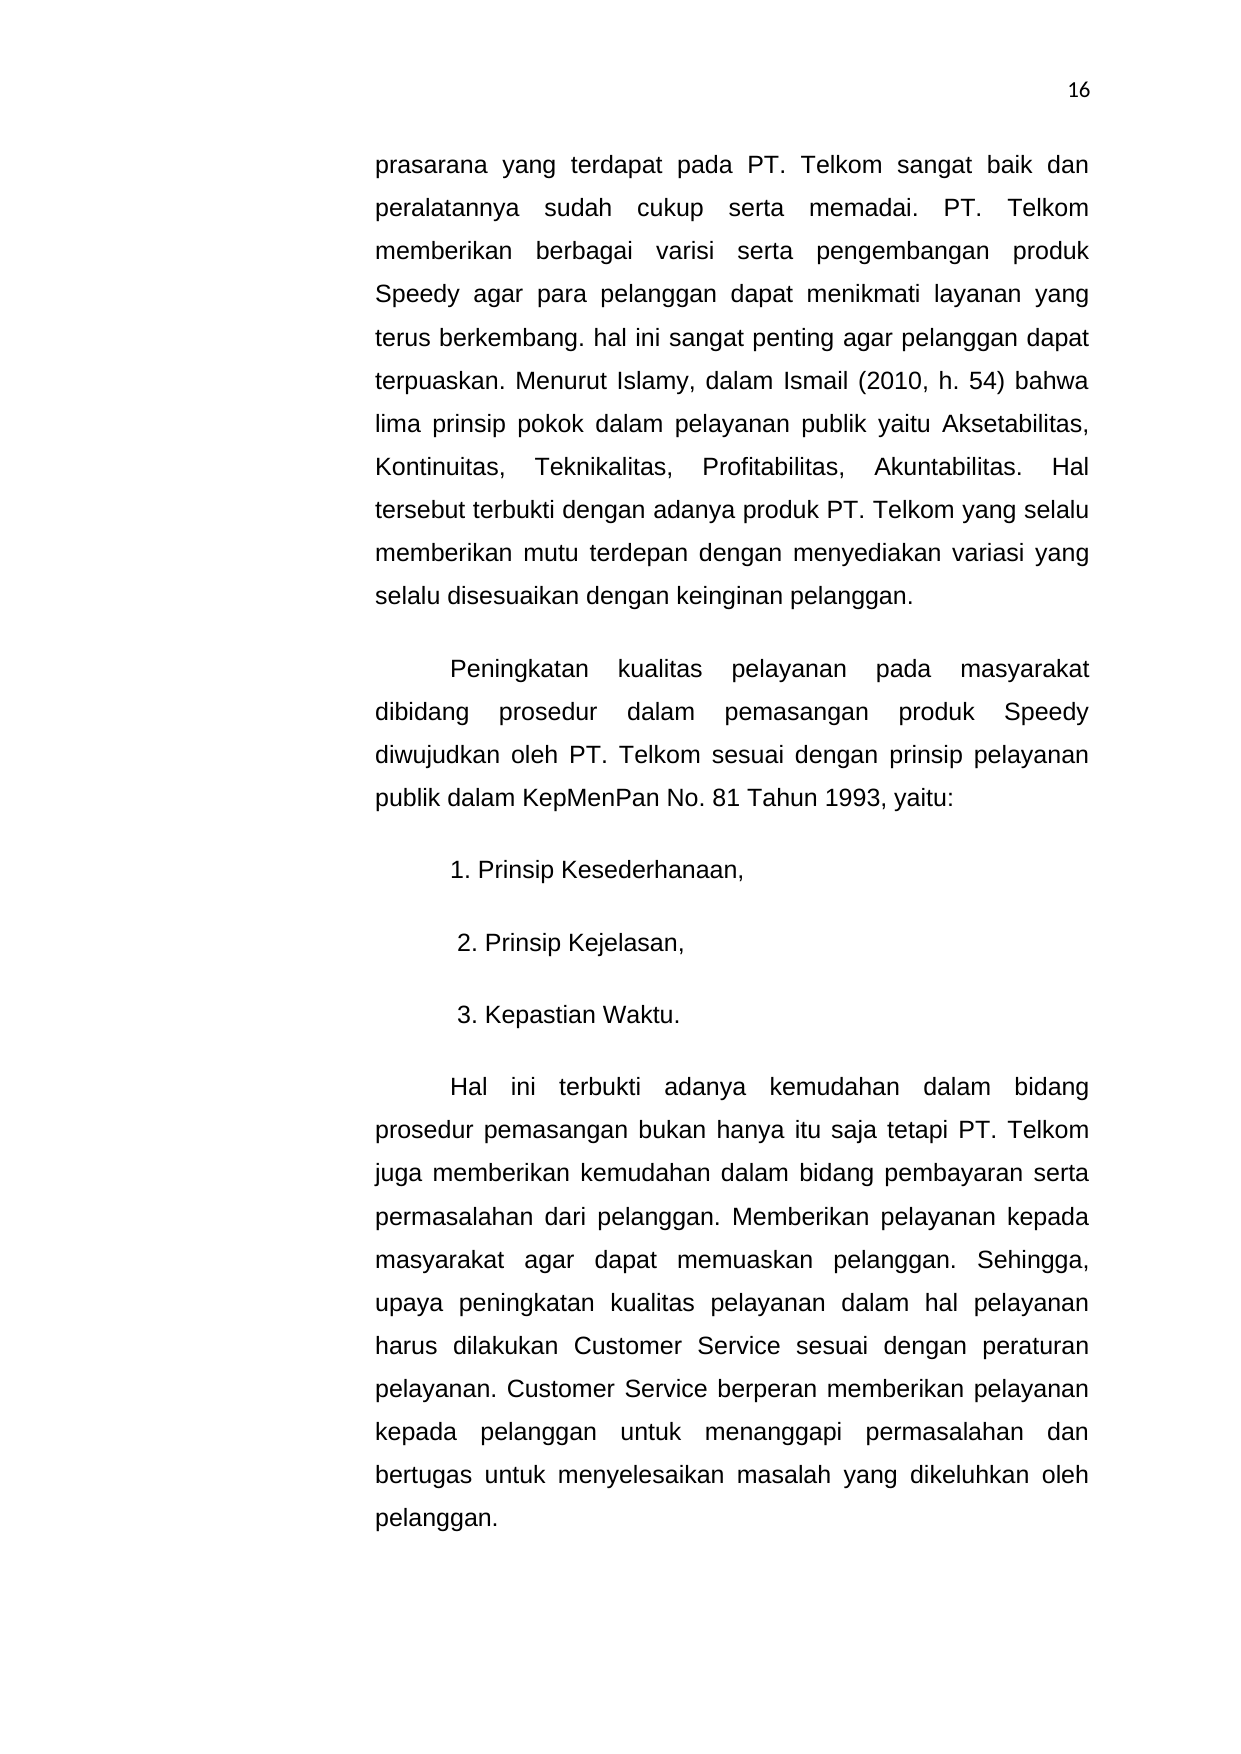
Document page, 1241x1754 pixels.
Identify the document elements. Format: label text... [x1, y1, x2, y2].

text Hal ini terbukti adanya kemudahan dalam bidang prosedur pemasangan bukan hanya itu saja tetapi PT. Telkom juga memberikan kemudahan dalam bidang pembayaran serta permasalahan dari pelanggan. Memberikan pelayanan kepada masyarakat agar dapat memuaskan pelanggan. Sehingga, upaya peningkatan kualitas pelayanan dalam hal pelayanan harus dilakukan Customer Service sesuai dengan peraturan pelayanan. Customer Service berperan memberikan pelayanan kepada pelanggan untuk menanggapi permasalahan dan bertugas untuk menyelesaikan masalah yang dikeluhkan oleh pelanggan. [375, 1072, 1090, 1532]
text 2. Prinsip Kejelasan, [450, 927, 1090, 956]
text 3. Kepastian Waktu. [450, 1000, 1090, 1028]
text Peningkatan kualitas pelayanan pada masyarakat dibidang prosedur dalam pemasangan produk Speedy diwujudkan oleh PT. Telkom sesuai dengan prinsip pelayanan publik dalam KepMenPan No. 81 Tahun 1993, yaitu: [375, 653, 1090, 812]
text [375, 150, 1090, 610]
text 1. Prinsip Kesederhanaan, [450, 855, 1090, 884]
